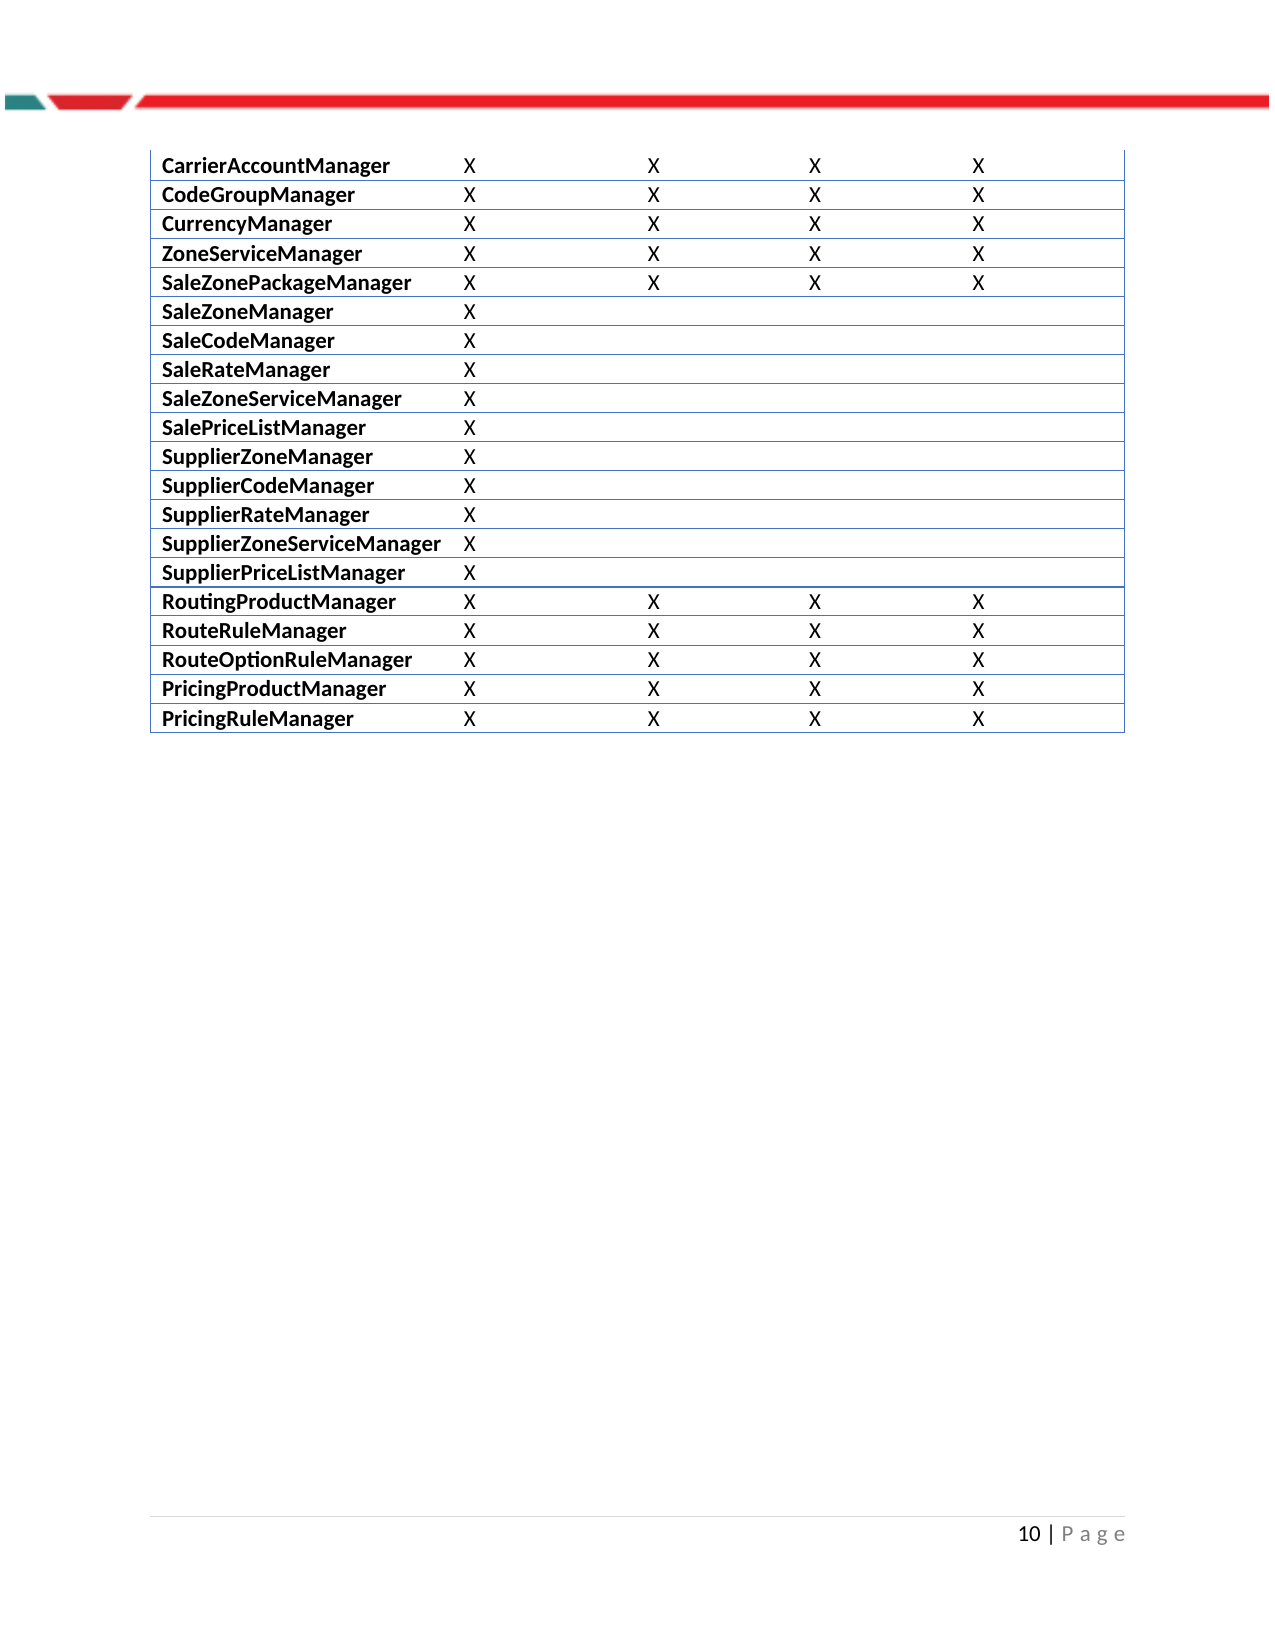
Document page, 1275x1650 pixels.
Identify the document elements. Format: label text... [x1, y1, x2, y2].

table_cell [636, 384, 798, 412]
table_cell X [961, 646, 1124, 673]
table_cell X [961, 181, 1124, 208]
table_cell [636, 413, 798, 441]
table_cell X [961, 239, 1124, 267]
table_cell X [453, 210, 636, 238]
table_cell [961, 529, 1124, 557]
table_cell X [961, 268, 1124, 296]
picture [3, 35, 1269, 146]
table_cell RouteOptionRuleManager [151, 646, 452, 673]
table_cell SaleZoneManager [151, 297, 452, 325]
table_cell X [453, 500, 636, 528]
table_cell X [453, 442, 636, 470]
table_cell X [453, 355, 636, 383]
table_cell RoutingProductManager [151, 588, 452, 615]
table_cell X [798, 704, 961, 732]
table_cell [798, 355, 961, 383]
table_cell [961, 500, 1124, 528]
table_cell X [798, 268, 961, 296]
table_cell X [798, 181, 961, 208]
table_cell X [636, 616, 798, 644]
table_cell X [453, 529, 636, 557]
table_cell X [961, 210, 1124, 238]
table_cell X [636, 675, 798, 703]
table_cell [798, 384, 961, 412]
table_cell X [636, 646, 798, 673]
table_cell [798, 442, 961, 470]
table_cell [961, 326, 1124, 354]
table_cell X [636, 268, 798, 296]
table_cell [636, 326, 798, 354]
table_cell SaleCodeManager [151, 326, 452, 354]
table_cell X [798, 150, 961, 179]
table_cell X [798, 239, 961, 267]
table_cell X [453, 297, 636, 325]
table_cell [961, 558, 1124, 586]
table_cell SupplierRateManager [151, 500, 452, 528]
table_cell [961, 297, 1124, 325]
table_cell CurrencyManager [151, 210, 452, 238]
table_cell PricingRuleManager [151, 704, 452, 732]
table_cell [636, 471, 798, 499]
table_cell [636, 558, 798, 586]
table_cell X [636, 181, 798, 208]
table_cell SupplierZoneManager [151, 442, 452, 470]
table_cell CodeGroupManager [151, 181, 452, 208]
table_cell X [961, 588, 1124, 615]
table_cell [636, 442, 798, 470]
table_cell SupplierCodeManager [151, 471, 452, 499]
table_cell X [453, 558, 636, 586]
table_cell [798, 558, 961, 586]
table_cell CarrierAccountManager [151, 150, 452, 179]
table_cell X [798, 588, 961, 615]
table_cell X [798, 646, 961, 673]
table_cell [961, 355, 1124, 383]
table_cell [636, 529, 798, 557]
table_cell SaleRateManager [151, 355, 452, 383]
table_cell X [798, 675, 961, 703]
table_cell X [453, 268, 636, 296]
table_cell [961, 471, 1124, 499]
table_cell X [453, 181, 636, 208]
table_cell [961, 384, 1124, 412]
table_cell X [798, 210, 961, 238]
table_cell X [798, 616, 961, 644]
table_cell X [961, 150, 1124, 179]
table_cell [636, 297, 798, 325]
table_cell X [636, 588, 798, 615]
table_cell ZoneServiceManager [151, 239, 452, 267]
table_cell X [636, 210, 798, 238]
table_cell SaleZonePackageManager [151, 268, 452, 296]
table_cell SupplierPriceListManager [151, 558, 452, 586]
table_cell X [636, 704, 798, 732]
table_cell X [636, 150, 798, 179]
table_cell X [453, 646, 636, 673]
table_cell X [453, 675, 636, 703]
table_cell [961, 442, 1124, 470]
table_cell [798, 471, 961, 499]
table_cell X [453, 704, 636, 732]
table_cell X [453, 384, 636, 412]
table_cell SupplierZoneServiceManager [151, 529, 452, 557]
table_cell X [961, 616, 1124, 644]
table_cell SaleZoneServiceManager [151, 384, 452, 412]
table_cell [798, 413, 961, 441]
table_cell RouteRuleManager [151, 616, 452, 644]
table_cell X [453, 471, 636, 499]
table_cell [636, 355, 798, 383]
table_cell X [453, 239, 636, 267]
table_cell [798, 500, 961, 528]
table_cell X [636, 239, 798, 267]
table_cell [798, 326, 961, 354]
table_cell [961, 413, 1124, 441]
table_cell PricingProductManager [151, 675, 452, 703]
table_cell SalePriceListManager [151, 413, 452, 441]
table_cell [798, 297, 961, 325]
table_cell X [961, 704, 1124, 732]
table_cell X [453, 150, 636, 179]
table_cell [798, 529, 961, 557]
table_cell [636, 500, 798, 528]
table_cell X [961, 675, 1124, 703]
table_cell X [453, 616, 636, 644]
table_cell X [453, 326, 636, 354]
table_cell X [453, 413, 636, 441]
table_cell X [453, 588, 636, 615]
